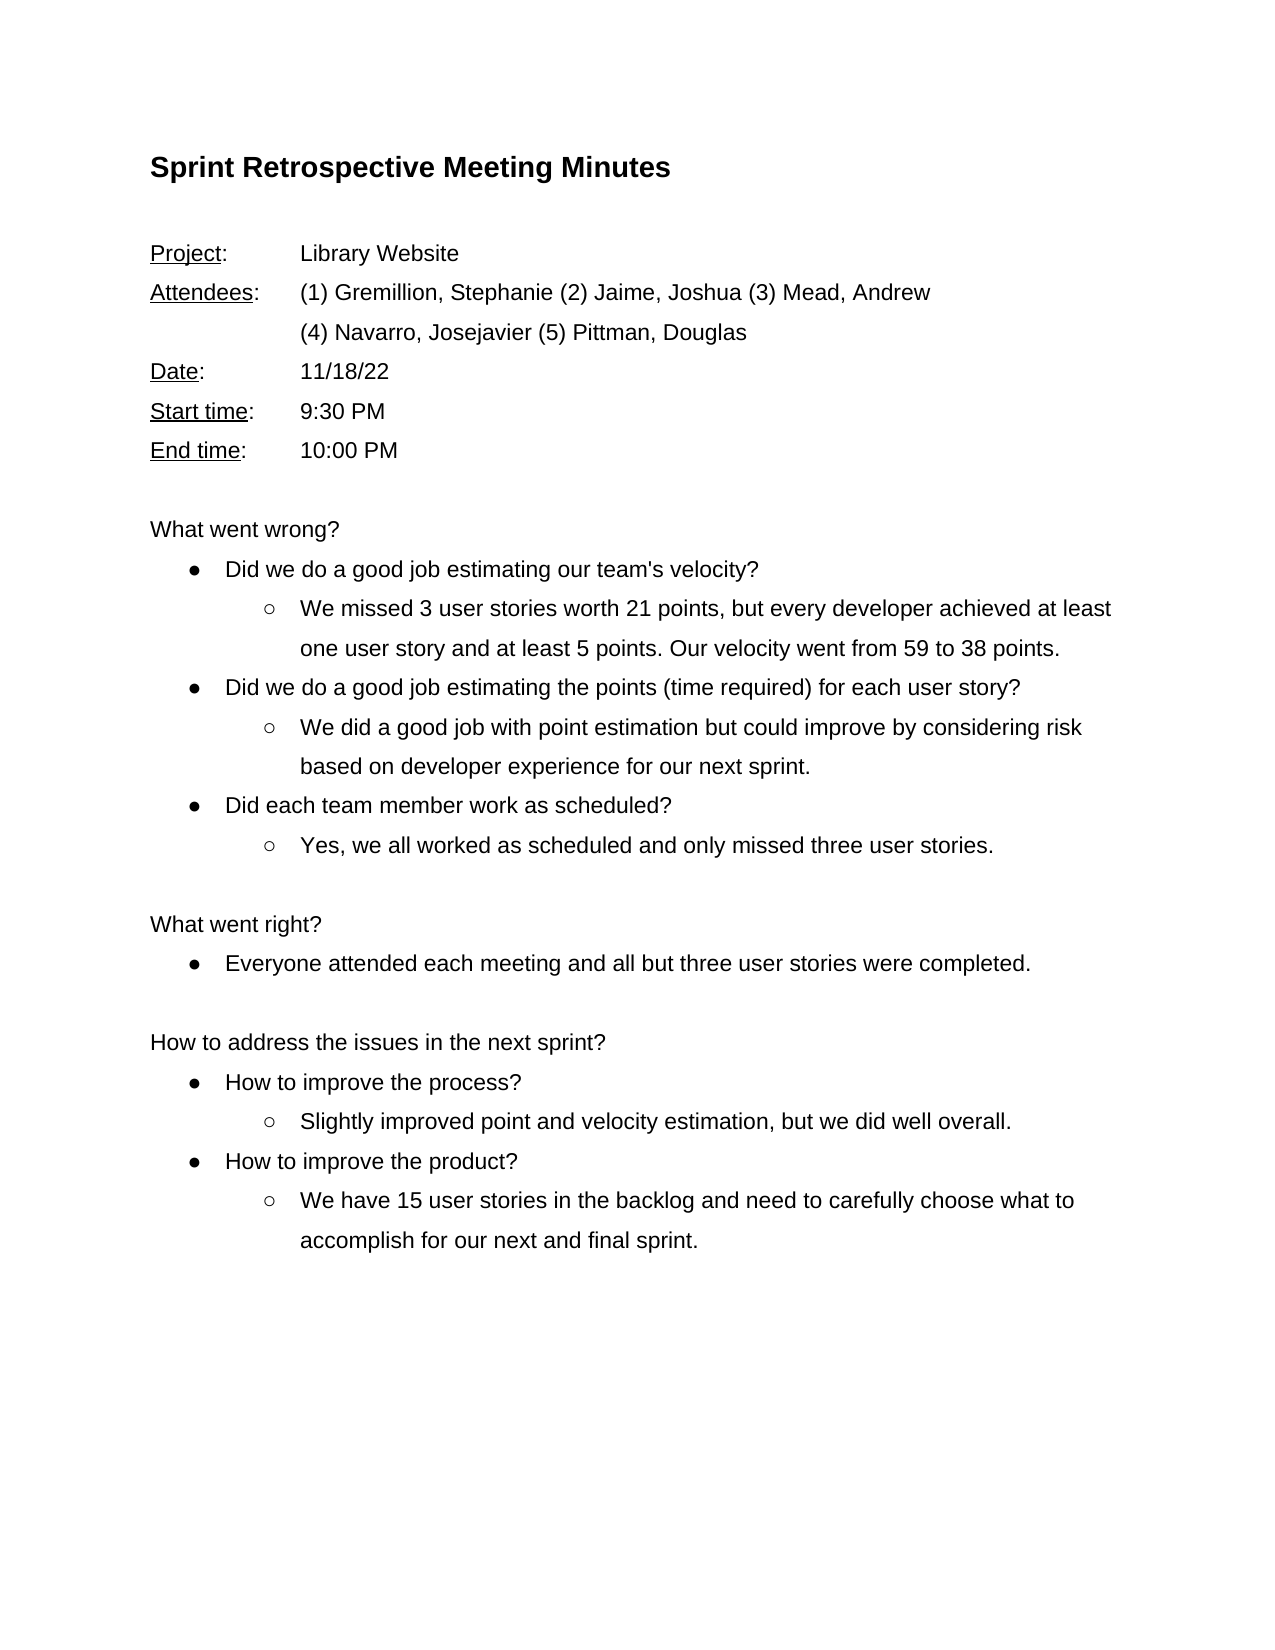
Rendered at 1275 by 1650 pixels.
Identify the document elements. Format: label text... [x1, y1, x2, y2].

list How to improve the process? [187, 1069, 1125, 1095]
list Did we do a good job estimating our team's velocity? [187, 556, 1125, 582]
text Start time: 9:30 PM [150, 398, 1125, 424]
list We did a good job with point estimation but could improve by considering risk based on developer experience for our next sprint. [262, 713, 1125, 779]
text What went wrong? [150, 516, 1125, 542]
list Everyone attended each meeting and all but three user stories were completed. [187, 950, 1125, 977]
text Date: 11/18/22 [150, 358, 1125, 384]
list Did we do a good job estimating the points (time required) for each user story? [187, 674, 1125, 700]
list Yes, we all worked as scheduled and only missed three user stories. [262, 832, 1125, 858]
text What went right? [150, 911, 1125, 937]
list We have 15 user stories in the backlog and need to carefully choose what to accomplish for our next and final sprint. [262, 1187, 1125, 1253]
text Project: Library Website [150, 240, 1125, 266]
text Sprint Retrospective Meeting Minutes [150, 150, 1125, 183]
list Slightly improved point and velocity estimation, but we did well overall. [262, 1108, 1125, 1135]
text (4) Navarro, Josejavier (5) Pittman, Douglas [225, 319, 1125, 345]
text Attendees: (1) Gremillion, Stephanie (2) Jaime, Joshua (3) Mead, Andrew [150, 279, 1125, 306]
text How to address the issues in the next sprint? [150, 1029, 1125, 1056]
list Did each team member work as scheduled? [187, 792, 1125, 819]
list How to improve the product? [187, 1148, 1125, 1174]
text End time: 10:00 PM [150, 437, 1125, 463]
list We missed 3 user stories worth 21 points, but every developer achieved at least one user story and at least 5 points. Our velocity went from 59 to 38 points. [262, 595, 1125, 661]
